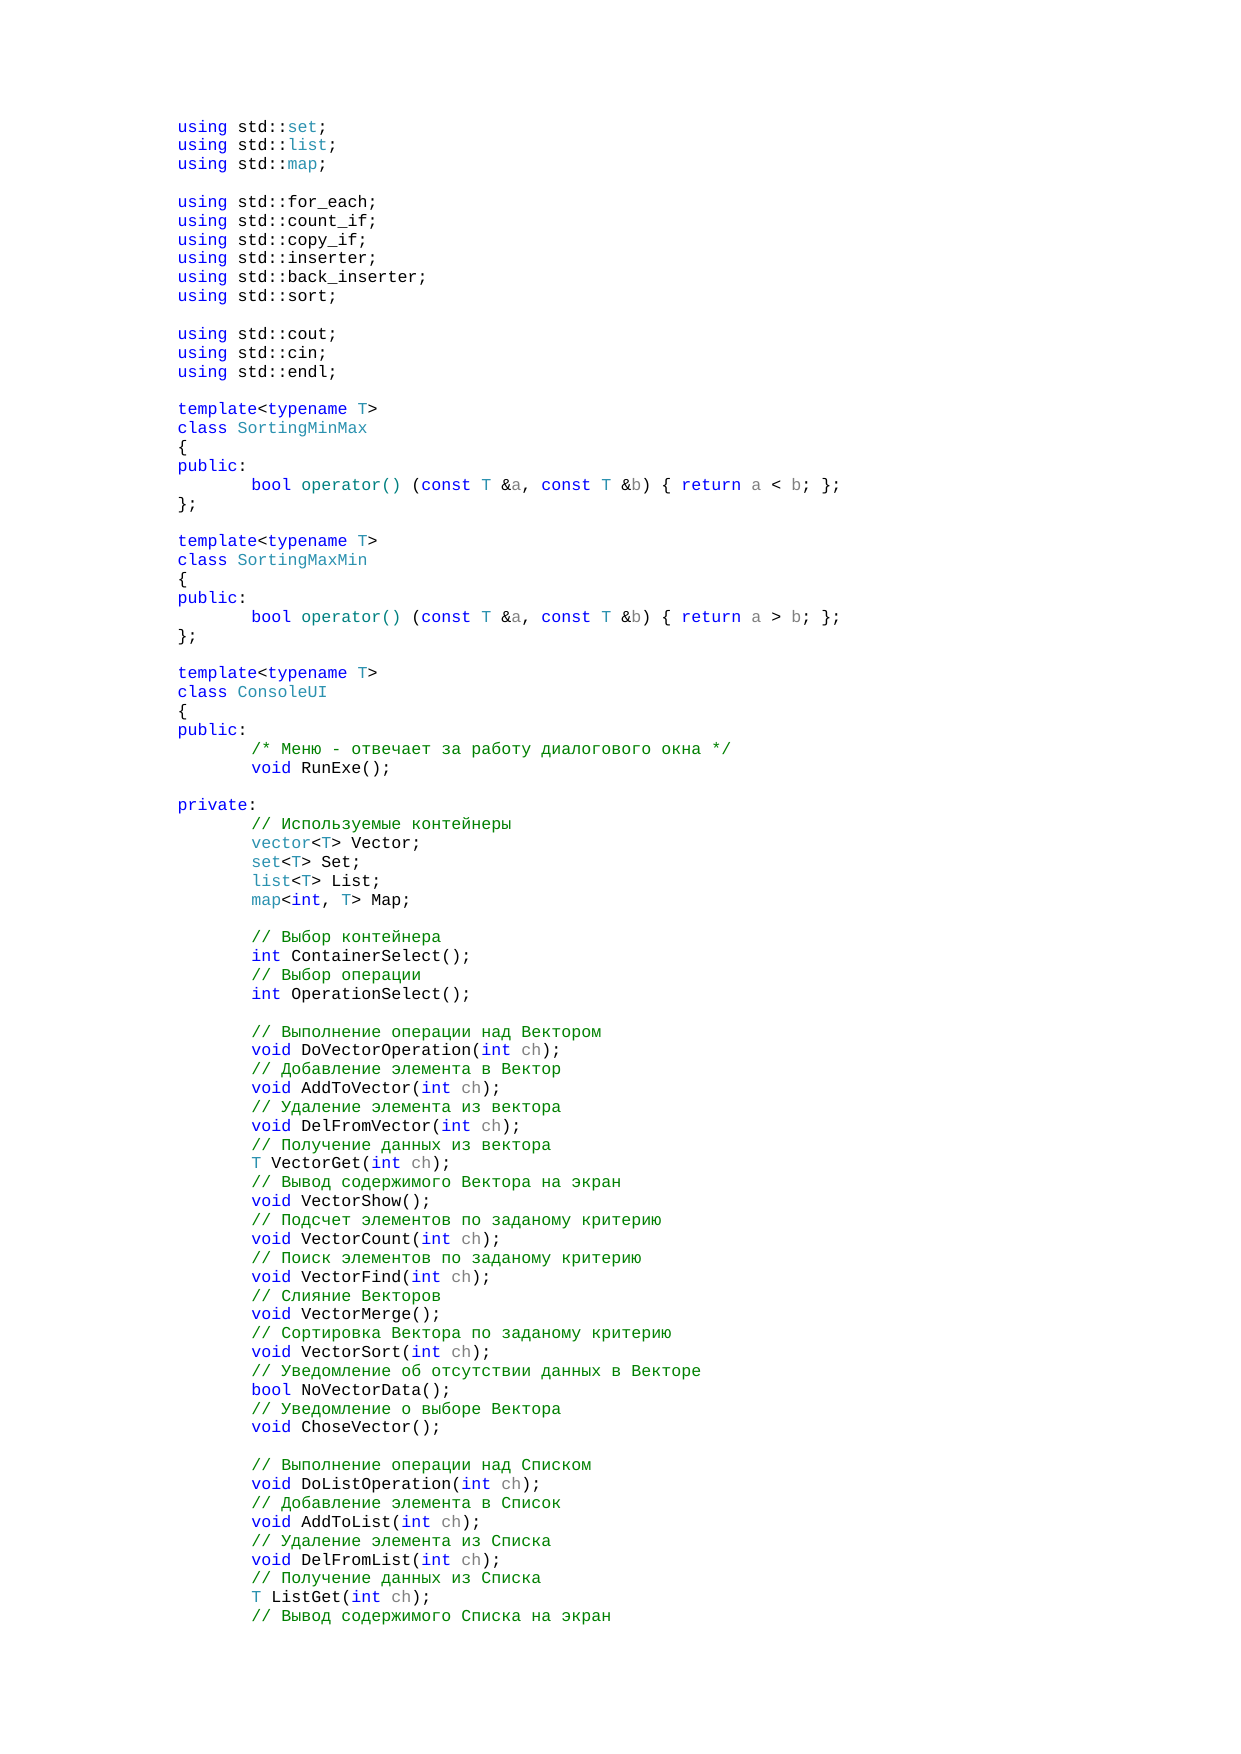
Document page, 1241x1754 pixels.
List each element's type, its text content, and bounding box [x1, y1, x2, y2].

text T VectorGet(int ch); [177, 1155, 1152, 1174]
text set<T> Set; [177, 853, 1152, 872]
text map<int, T> Map; [177, 891, 1152, 910]
text void DelFromList(int ch); [177, 1551, 1152, 1570]
text bool operator() (const T &a, const T &b) { return a > b; }; [177, 608, 1152, 627]
text // Поиск элементов по заданому критерию [177, 1249, 1152, 1268]
text class SortingMaxMin [177, 552, 1152, 571]
text // Добавление элемента в Вектор [177, 1061, 1152, 1080]
text public: [177, 457, 1152, 476]
text void VectorMerge(); [177, 1306, 1152, 1325]
text void DoListOperation(int ch); [177, 1476, 1152, 1494]
text using std::cout; [177, 326, 1152, 344]
text using std::copy_if; [177, 231, 1152, 250]
text class SortingMinMax [177, 420, 1152, 439]
text // Выполнение операции над Вектором [177, 1023, 1152, 1042]
text list<T> List; [177, 872, 1152, 891]
text // Получение данных из Списка [177, 1570, 1152, 1589]
text class ConsoleUI [177, 684, 1152, 703]
text using std::set; [177, 118, 1152, 137]
text void AddToList(int ch); [177, 1513, 1152, 1532]
text { [177, 439, 1152, 457]
text { [177, 703, 1152, 721]
text // Получение данных из вектора [177, 1136, 1152, 1155]
text // Уведомление об отсутствии данных в Векторе [177, 1362, 1152, 1381]
text // Удаление элемента из вектора [177, 1098, 1152, 1117]
text public: [177, 721, 1152, 740]
text private: [177, 797, 1152, 816]
text // Выбор контейнера [177, 929, 1152, 948]
text void RunExe(); [177, 759, 1152, 778]
text bool NoVectorData(); [177, 1381, 1152, 1400]
text template<typename T> [177, 401, 1152, 420]
text using std::cin; [177, 344, 1152, 363]
text using std::back_inserter; [177, 269, 1152, 288]
text // Сортировка Вектора по заданому критерию [177, 1325, 1152, 1344]
text void VectorFind(int ch); [177, 1268, 1152, 1287]
text // Уведомление о выборе Вектора [177, 1400, 1152, 1419]
text /* Меню - отвечает за работу диалогового окна */ [177, 740, 1152, 759]
text using std::map; [177, 156, 1152, 175]
text using std::list; [177, 137, 1152, 156]
text { [177, 571, 1152, 589]
text // Вывод содержимого Списка на экран [177, 1608, 1152, 1626]
text using std::count_if; [177, 212, 1152, 231]
text vector<T> Vector; [177, 834, 1152, 853]
text using std::endl; [177, 363, 1152, 382]
text // Добавление элемента в Список [177, 1494, 1152, 1513]
text void VectorCount(int ch); [177, 1231, 1152, 1249]
text // Вывод содержимого Вектора на экран [177, 1174, 1152, 1193]
text using std::inserter; [177, 250, 1152, 269]
text void VectorSort(int ch); [177, 1344, 1152, 1362]
text // Выполнение операции над Списком [177, 1457, 1152, 1476]
text template<typename T> [177, 533, 1152, 552]
text // Слияние Векторов [177, 1287, 1152, 1306]
text int ContainerSelect(); [177, 948, 1152, 967]
text }; [177, 495, 1152, 514]
text void ChoseVector(); [177, 1419, 1152, 1438]
text public: [177, 589, 1152, 608]
text using std::sort; [177, 288, 1152, 307]
text T ListGet(int ch); [177, 1589, 1152, 1608]
text void DelFromVector(int ch); [177, 1117, 1152, 1136]
text void AddToVector(int ch); [177, 1080, 1152, 1098]
text template<typename T> [177, 665, 1152, 684]
text void VectorShow(); [177, 1193, 1152, 1212]
text bool operator() (const T &a, const T &b) { return a < b; }; [177, 476, 1152, 495]
text }; [177, 627, 1152, 646]
text void DoVectorOperation(int ch); [177, 1042, 1152, 1061]
text // Выбор операции [177, 967, 1152, 985]
text // Используемые контейнеры [177, 816, 1152, 834]
text int OperationSelect(); [177, 985, 1152, 1004]
text using std::for_each; [177, 193, 1152, 212]
text // Подсчет элементов по заданому критерию [177, 1212, 1152, 1231]
text // Удаление элемента из Списка [177, 1532, 1152, 1551]
